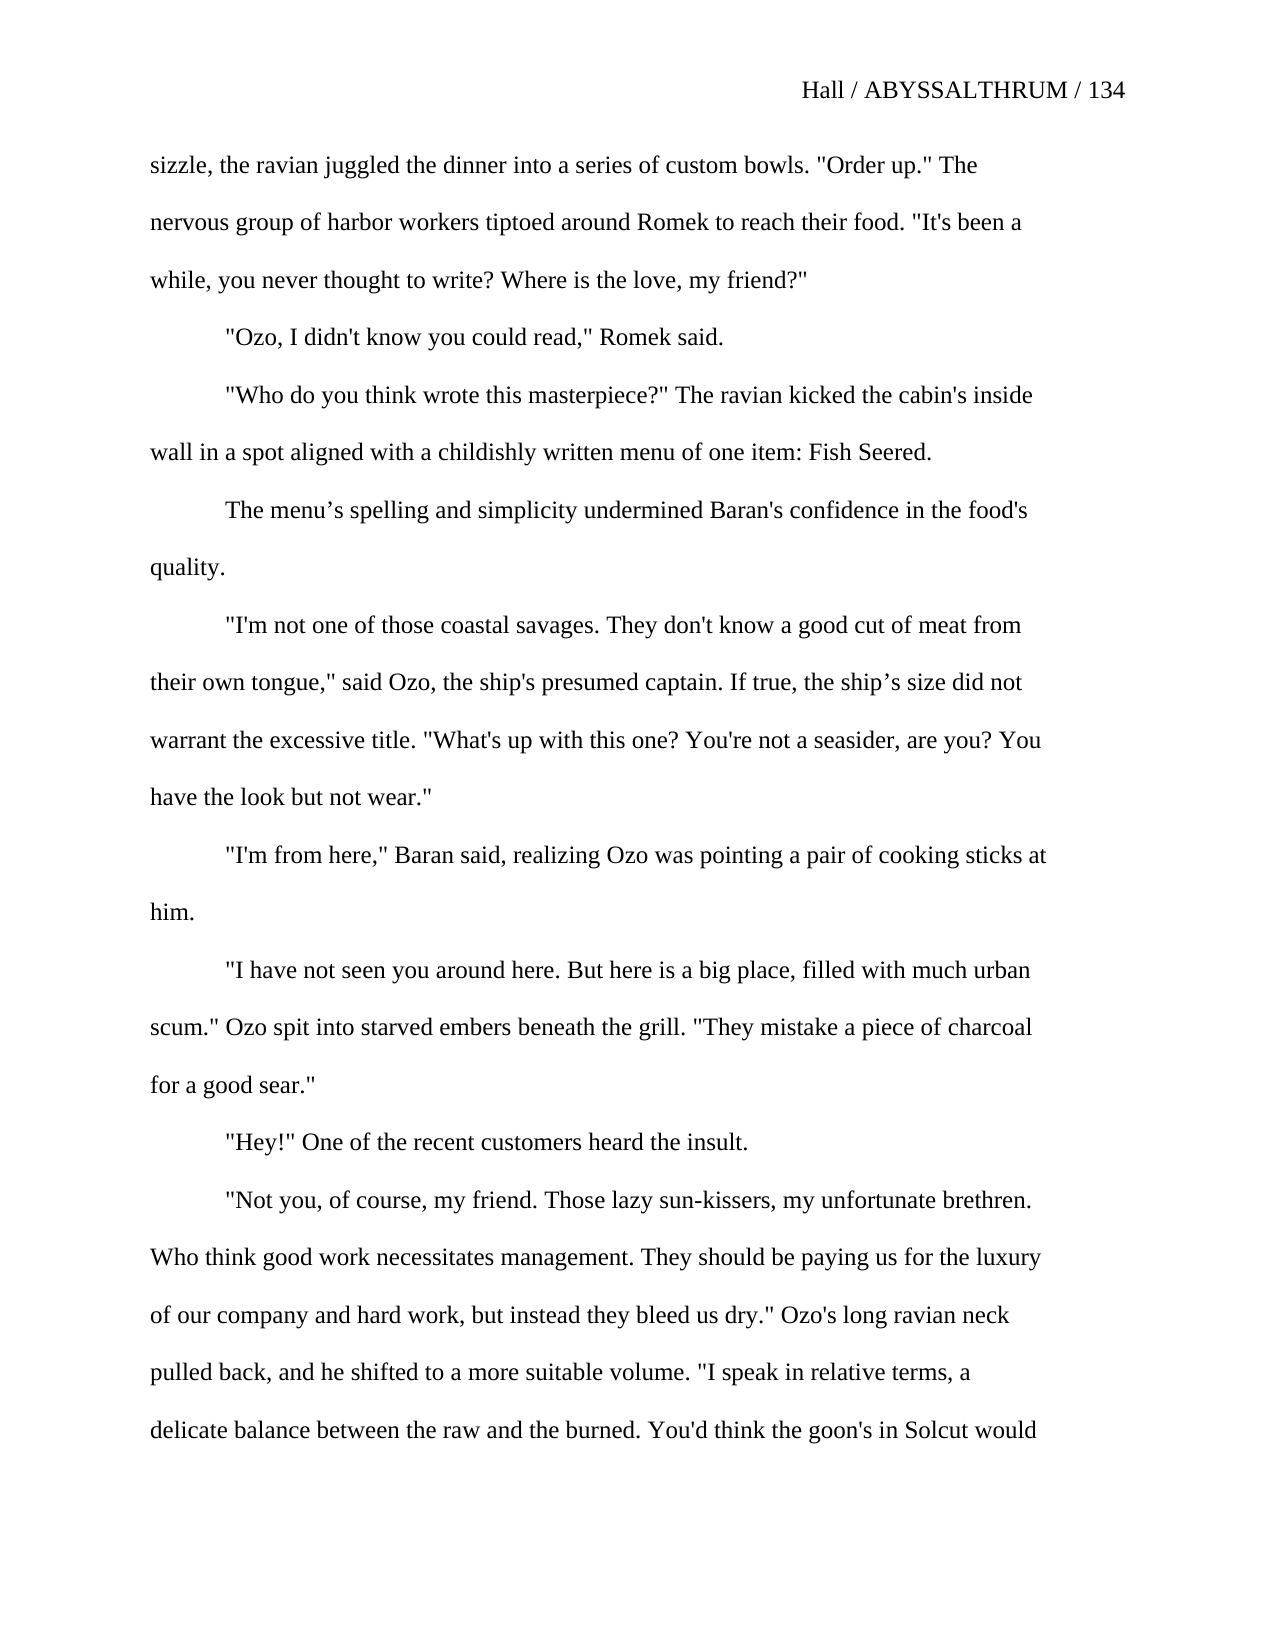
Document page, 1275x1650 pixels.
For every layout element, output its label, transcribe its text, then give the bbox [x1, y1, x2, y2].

text The menu’s spelling and simplicity undermined Baran's confidence in the food's quality. [150, 495, 1050, 581]
text "I'm not one of those coastal savages. They don't know a good cut of meat from their own tongue," said Ozo, the ship's presumed captain. If true, the ship’s size did not warrant the excessive title. "What's up with this one? You're not a seasider, are you? You have the look but not wear." [150, 610, 1050, 811]
text "Hey!" One of the recent customers heard the insult. [150, 1127, 1050, 1156]
text "Who do you think wrote this masterpiece?" The ravian kicked the cabin's inside wall in a spot aligned with a childishly written menu of one item: Fish Seered. [150, 380, 1050, 466]
text "I'm from here," Baran said, realizing Ozo was pointing a pair of cooking sticks at him. [150, 840, 1050, 926]
text "Ozo, I didn't know you could read," Romek said. [150, 322, 1050, 351]
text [150, 150, 1050, 294]
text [150, 1185, 1050, 1444]
text "I have not seen you around here. But here is a big place, filled with much urban scum." Ozo spit into starved embers beneath the grill. "They mistake a piece of charcoal for a good sear." [150, 955, 1050, 1099]
